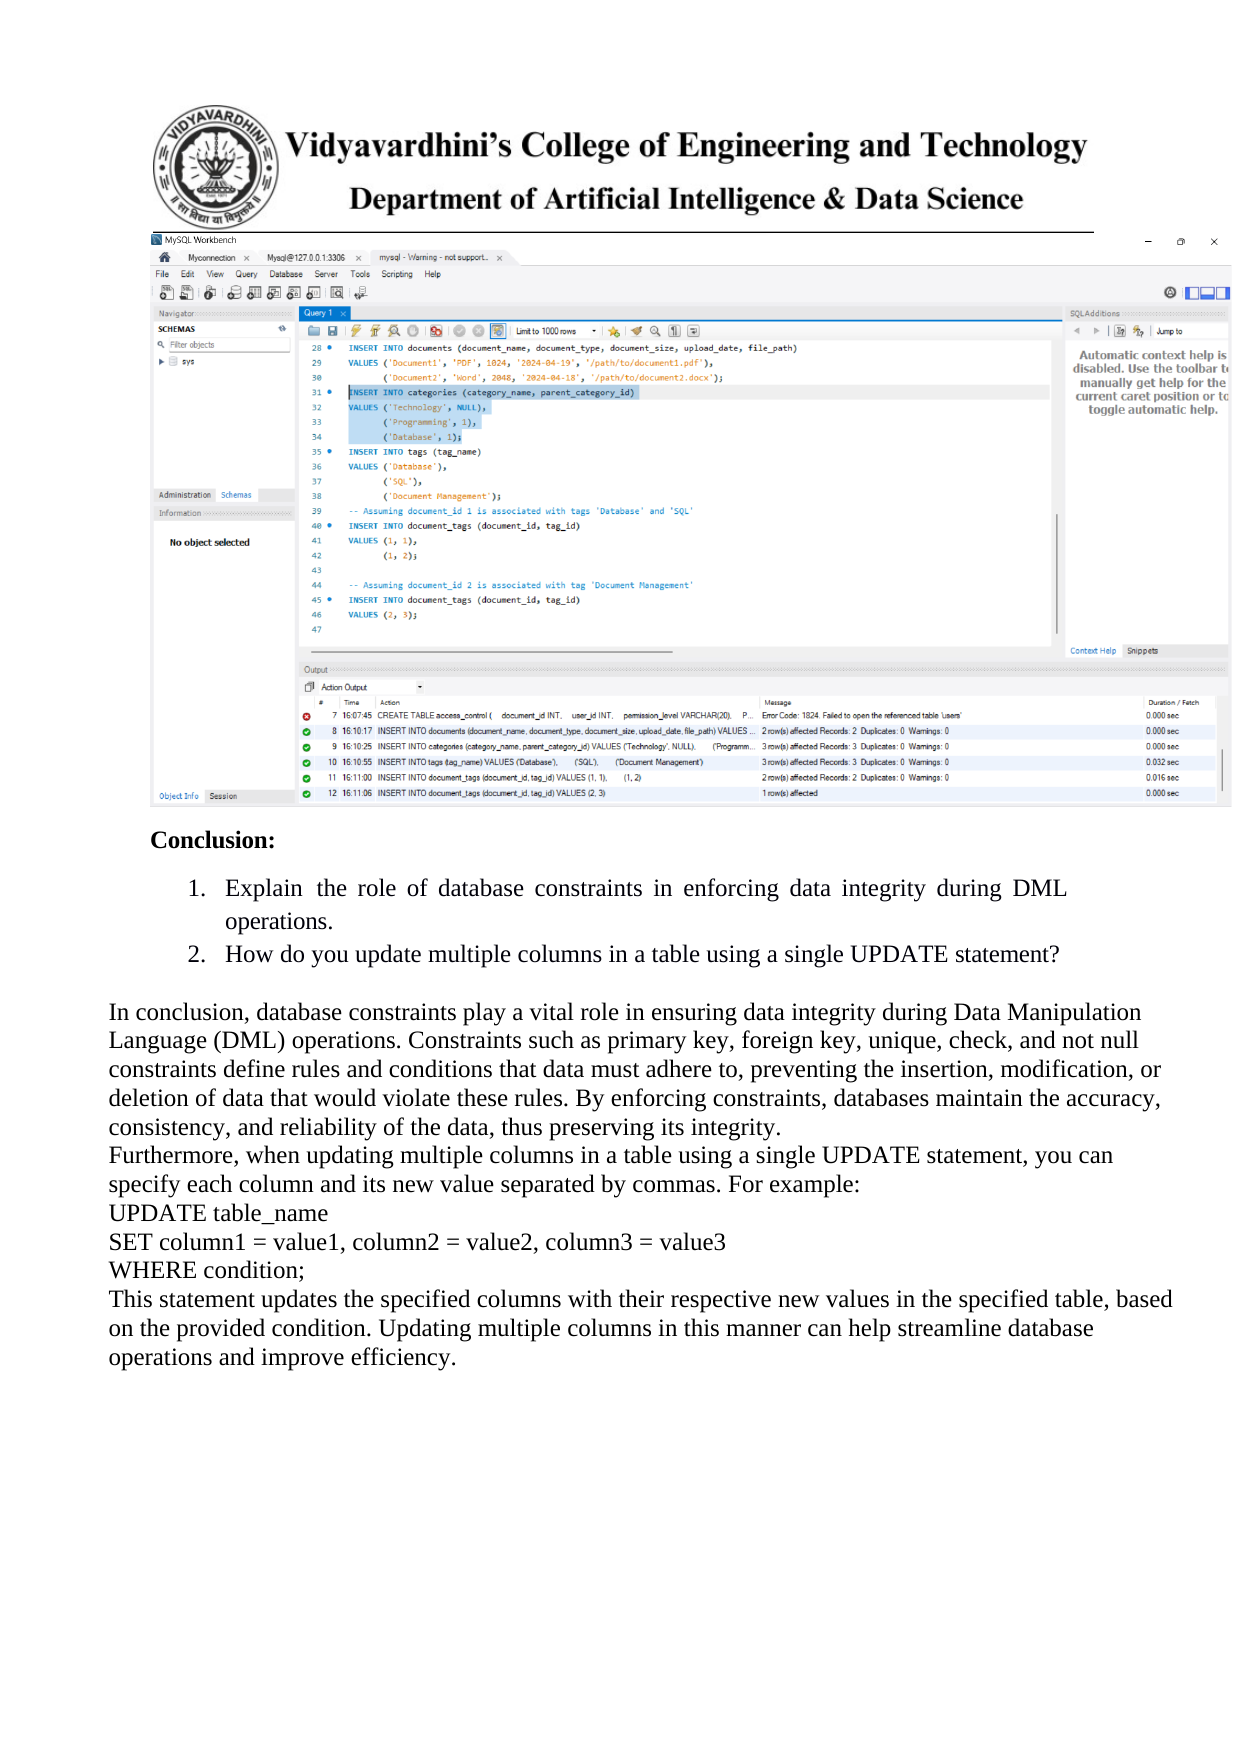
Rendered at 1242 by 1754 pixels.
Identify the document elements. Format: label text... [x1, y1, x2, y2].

text Furthermore, when updating multiple columns in a table using a single UPDATE statement, you can specify each column and its new value separated by commas. For example: [108, 1140, 1189, 1198]
text Conclusion: [150, 825, 1189, 854]
text In conclusion, database constraints play a vital role in ensuring data integrity during Data Manipulation Language (DML) operations. Constraints such as primary key, foreign key, unique, check, and not null constraints define rules and conditions that data must adhere to, preventing the insertion, modification, or deletion of data that would violate these rules. By enforcing constraints, databases maintain the accuracy, consistency, and reliability of the data, thus preserving its integrity. [108, 997, 1189, 1140]
text UPDATE table_name [108, 1198, 1189, 1227]
text This statement updates the specified columns with their respective new values in the specified table, based on the provided condition. Updating multiple columns in this manner can help streamline database operations and improve efficiency. [108, 1284, 1189, 1370]
picture [150, 105, 1232, 807]
list Explain the role of database constraints in enforcing data integrity during DML operations. [187, 873, 1089, 935]
text SET column1 = value1, column2 = value2, column3 = value3 [108, 1227, 1189, 1255]
list How do you update multiple columns in a table using a single UPDATE statement? [187, 939, 1189, 968]
text WHERE condition; [108, 1255, 1189, 1284]
